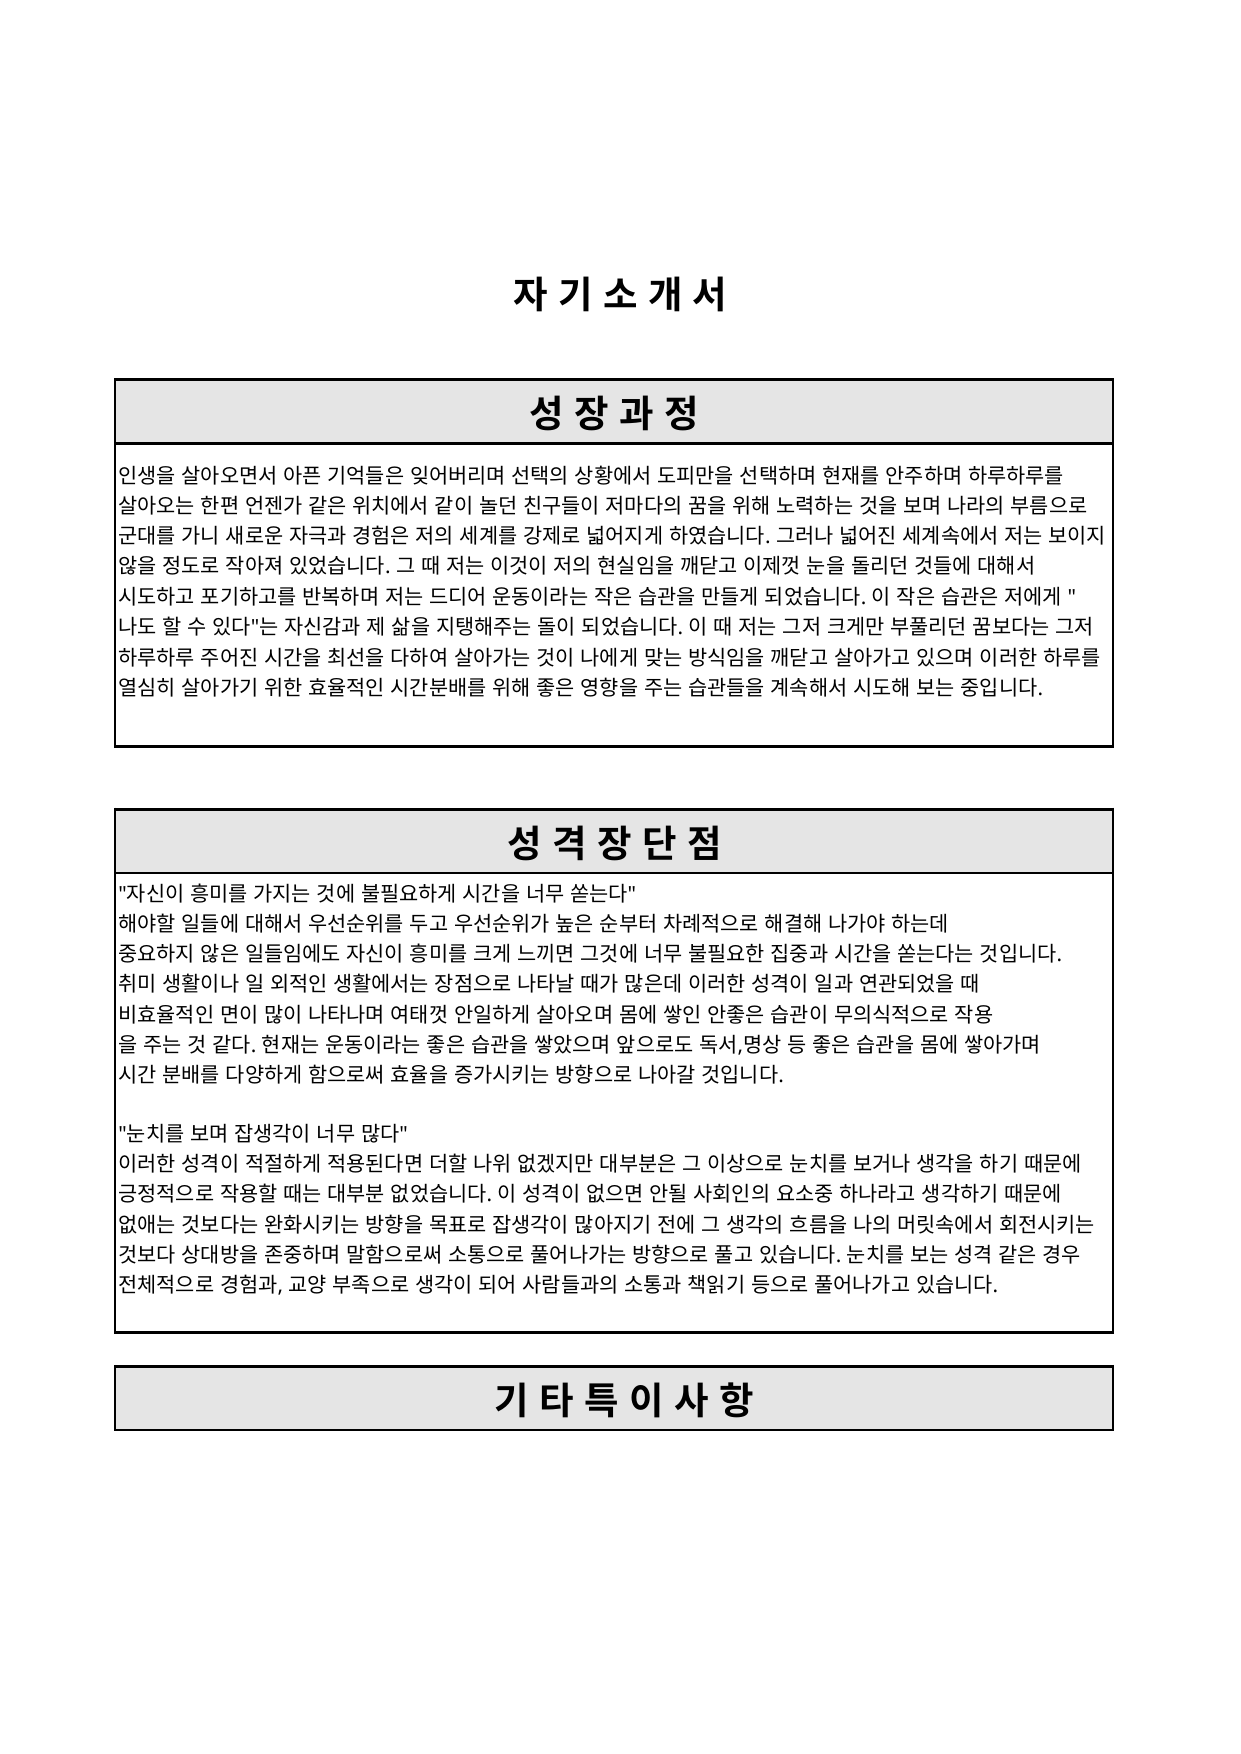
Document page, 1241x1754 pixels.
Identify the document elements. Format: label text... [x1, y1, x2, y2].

table_cell 인생을 살아오면서 아픈 기억들은 잊어버리며 선택의 상황에서 도피만을 선택하며 현재를 안주하며 하루하루를 살아오는 한편 언젠가 같은 위치에서 같이 놀던 친구들이 저마다의 꿈을 위해 노력하는 것을 보며 나라의 부름으로 군대를 가니 새로운 자극과 경험은 저의 세계를 강제로 넓어지게 하였습니다. 그러나 넓어진 세계속에서 저는 보이지 않을 정도로 작아져 있었습니다. 그 때 저는 이것이 저의 현실임을 깨닫고 이제껏 눈을 돌리던 것들에 대해서 시도하고 포기하고를 반복하며 저는 드디어 운동이라는 작은 습관을 만들게 되었습니다. 이 작은 습관은 저에게 "나도 할 수 있다"는 자신감과 제 삶을 지탱해주는 돌이 되었습니다. 이 때 저는 그저 크게만 부풀리던 꿈보다는 그저 하루하루 주어진 시간을 최선을 다하여 살아가는 것이 나에게 맞는 방식임을 깨닫고 살아가고 있으며 이러한 하루를 열심히 살아가기 위한 효율적인 시간분배를 위해 좋은 영향을 주는 습관들을 계속해서 시도해 보는 중입니다. [116, 445, 1112, 745]
table_header 기 타 특 이 사 항 [116, 1368, 1112, 1429]
table_header 성 격 장 단 점 [116, 811, 1112, 872]
table_header 성 장 과 정 [116, 381, 1112, 442]
table_cell "자신이 흥미를 가지는 것에 불필요하게 시간을 너무 쏟는다" 해야할 일들에 대해서 우선순위를 두고 우선순위가 높은 순부터 차례적으로 해결해 나가야 하는데 중요하지 않은 일들임에도 자신이 흥미를 크게 느끼면 그것에 너무 불필요한 집중과 시간을 쏟는다는 것입니다. 취미 생활이나 일 외적인 생활에서는 장점으로 나타날 때가 많은데 이러한 성격이 일과 연관되었을 때 비효율적인 면이 많이 나타나며 여태껏 안일하게 살아오며 몸에 쌓인 안좋은 습관이 무의식적으로 작용 을 주는 것 같다. 현재는 운동이라는 좋은 습관을 쌓았으며 앞으로도 독서,명상 등 좋은 습관을 몸에 쌓아가며 시간 분배를 다양하게 함으로써 효율을 증가시키는 방향으로 나아갈 것입니다. "눈치를 보며 잡생각이 너무 많다" 이러한 성격이 적절하게 적용된다면 더할 나위 없겠지만 대부분은 그 이상으로 눈치를 보거나 생각을 하기 때문에 긍정적으로 작용할 때는 대부분 없었습니다. 이 성격이 없으면 안될 사회인의 요소중 하나라고 생각하기 때문에 없애는 것보다는 완화시키는 방향을 목표로 잡생각이 많아지기 전에 그 생각의 흐름을 나의 머릿속에서 회전시키는 것보다 상대방을 존중하며 말함으로써 소통으로 풀어나가는 방향으로 풀고 있습니다. 눈치를 보는 성격 같은 경우 전체적으로 경험과, 교양 부족으로 생각이 되어 사람들과의 소통과 책읽기 등으로 풀어나가고 있습니다. [116, 874, 1112, 1331]
text 자 기 소 개 서 [118, 265, 1122, 320]
